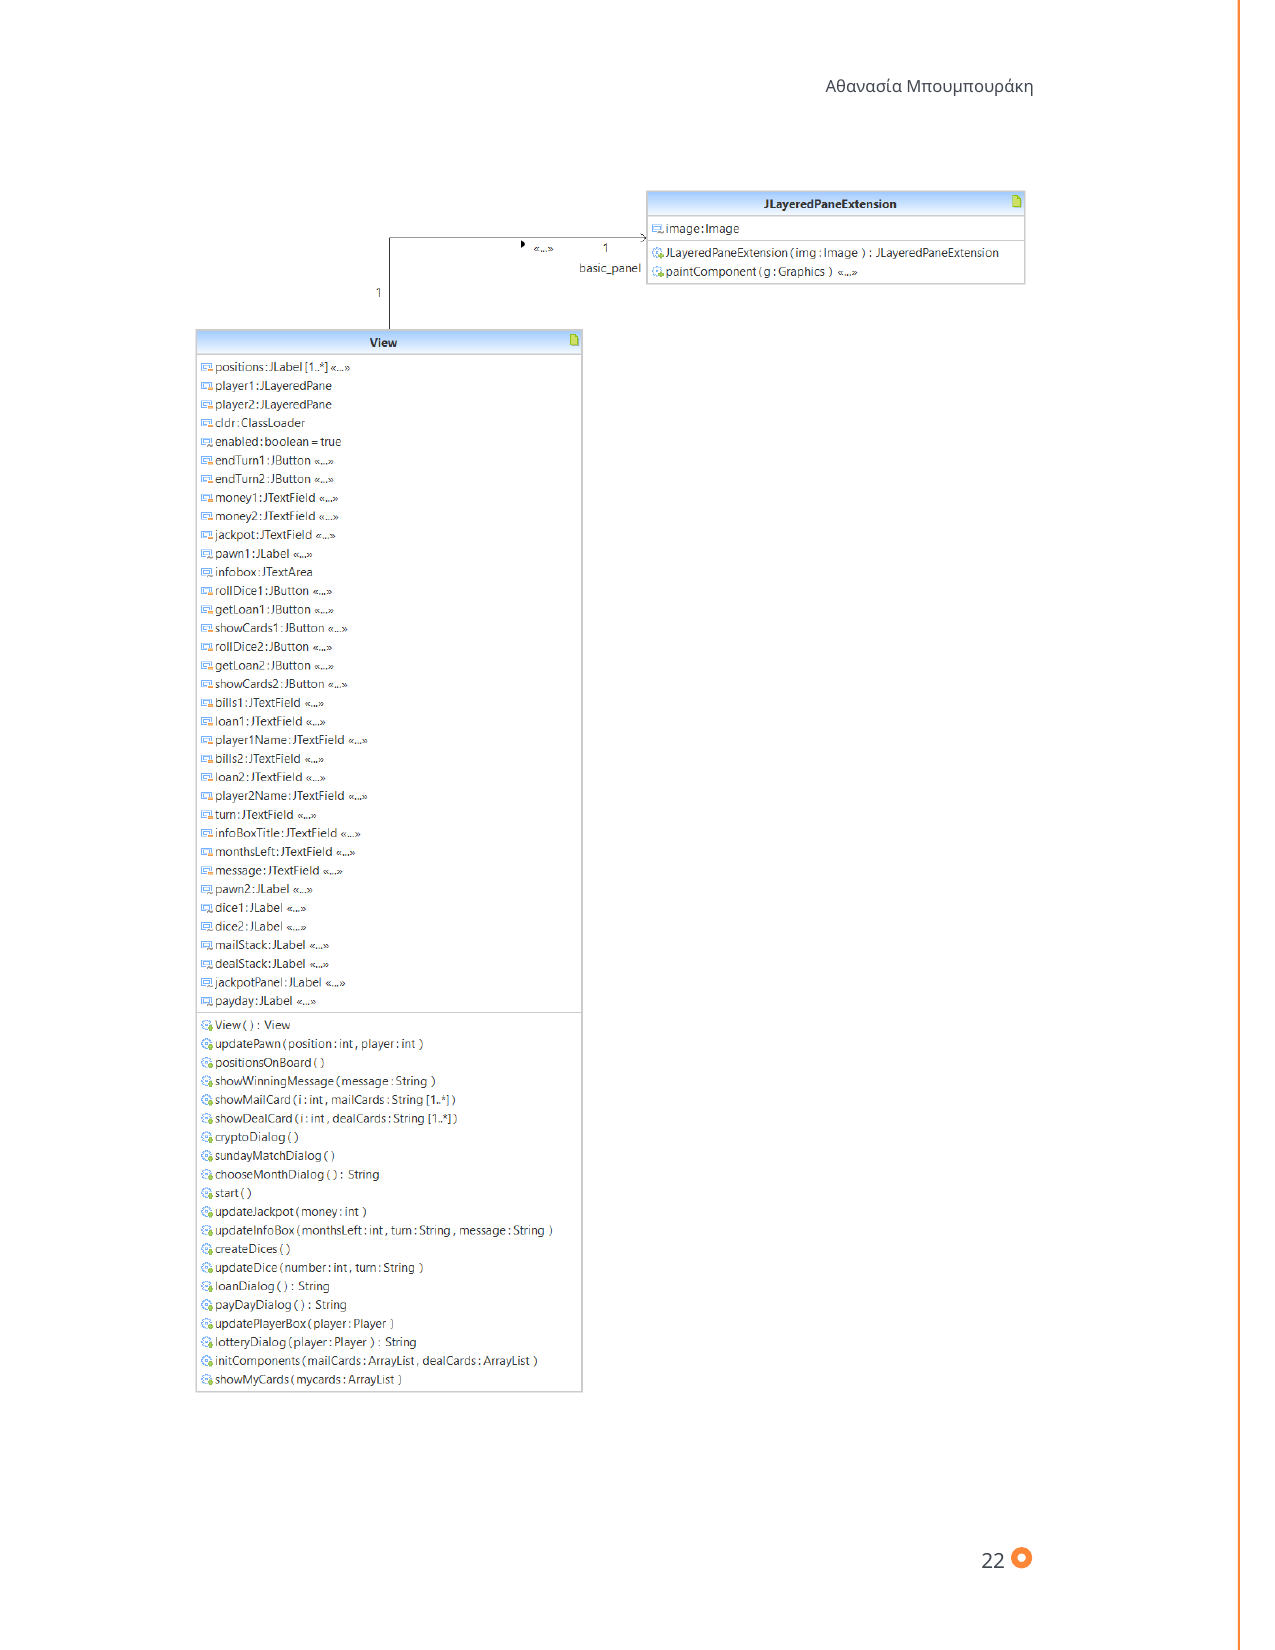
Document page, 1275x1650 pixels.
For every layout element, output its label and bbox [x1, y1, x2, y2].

picture [187, 182, 1034, 1401]
